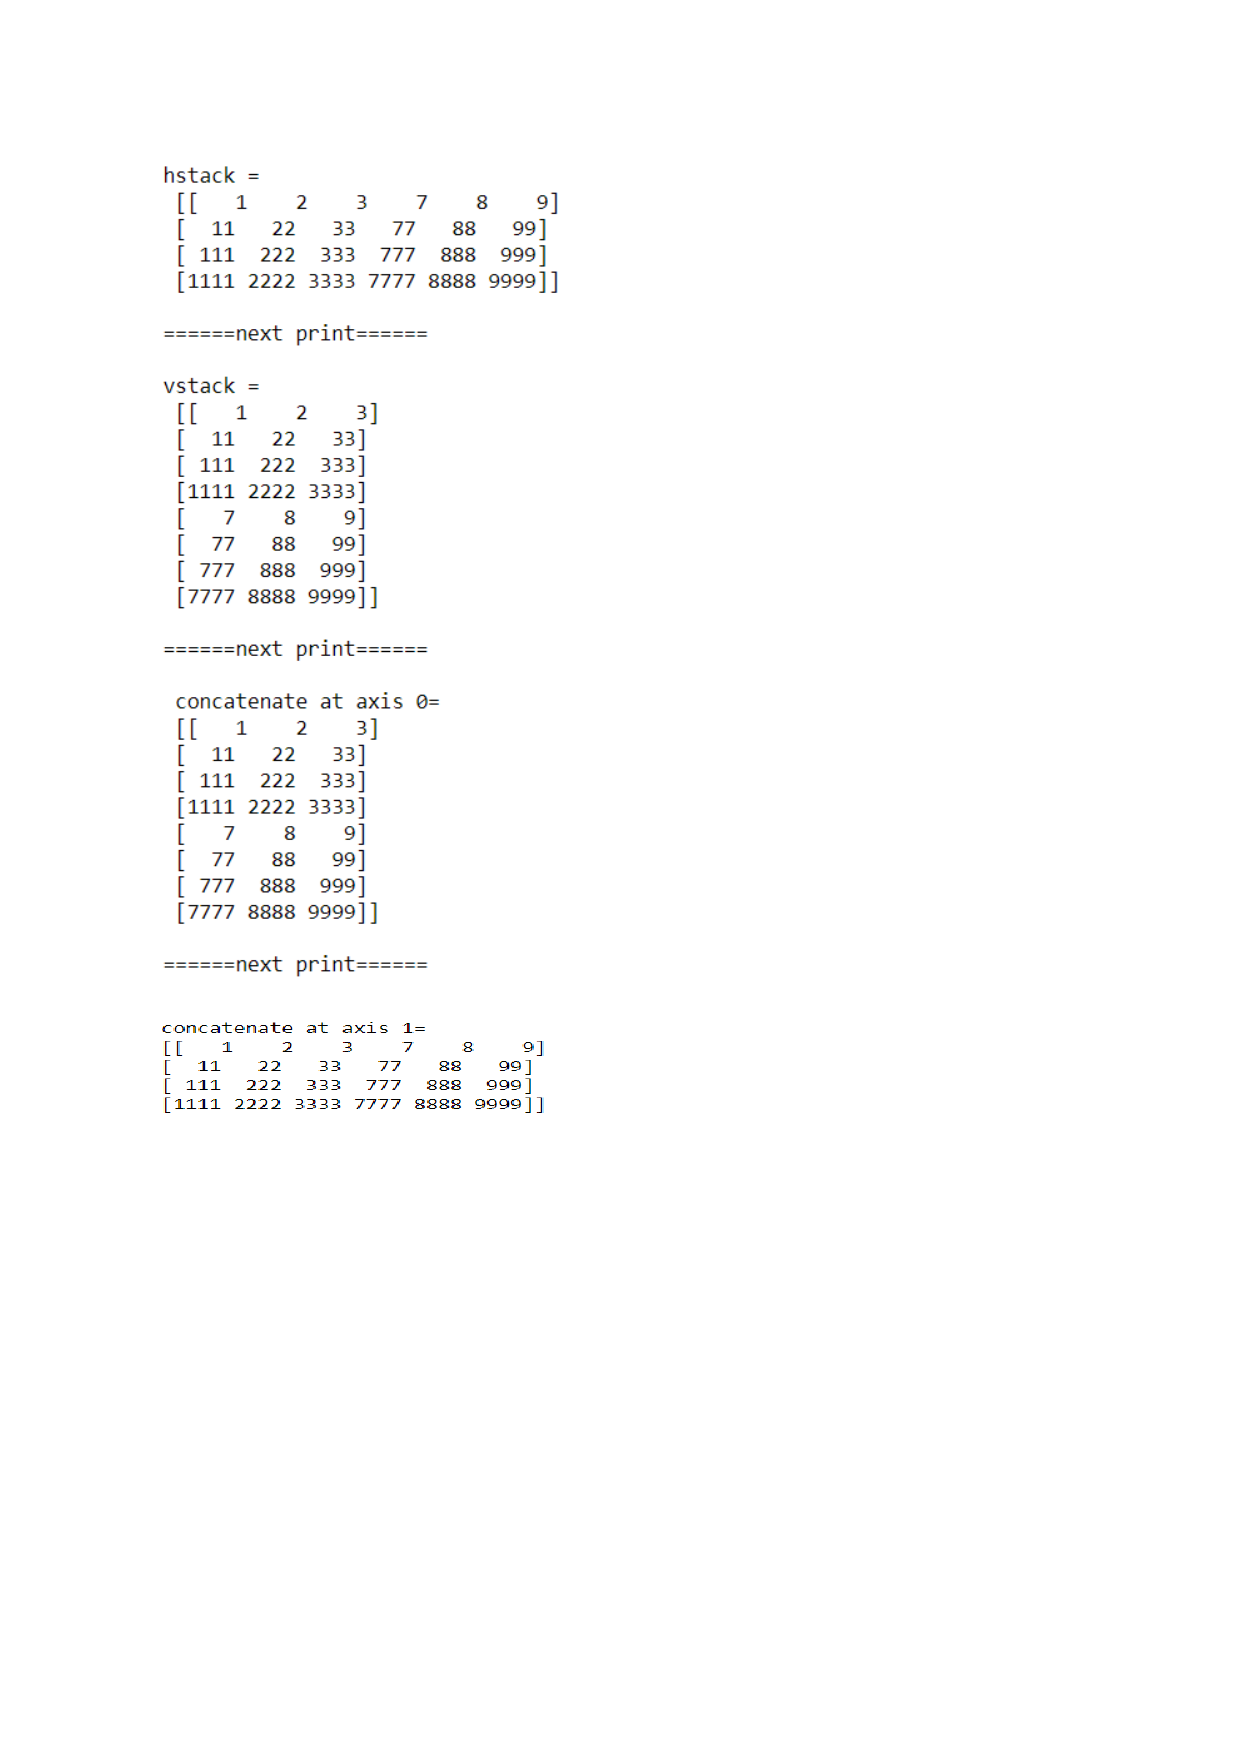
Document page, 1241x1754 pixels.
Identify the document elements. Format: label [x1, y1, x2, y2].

picture [150, 1013, 643, 1126]
picture [150, 150, 1015, 989]
